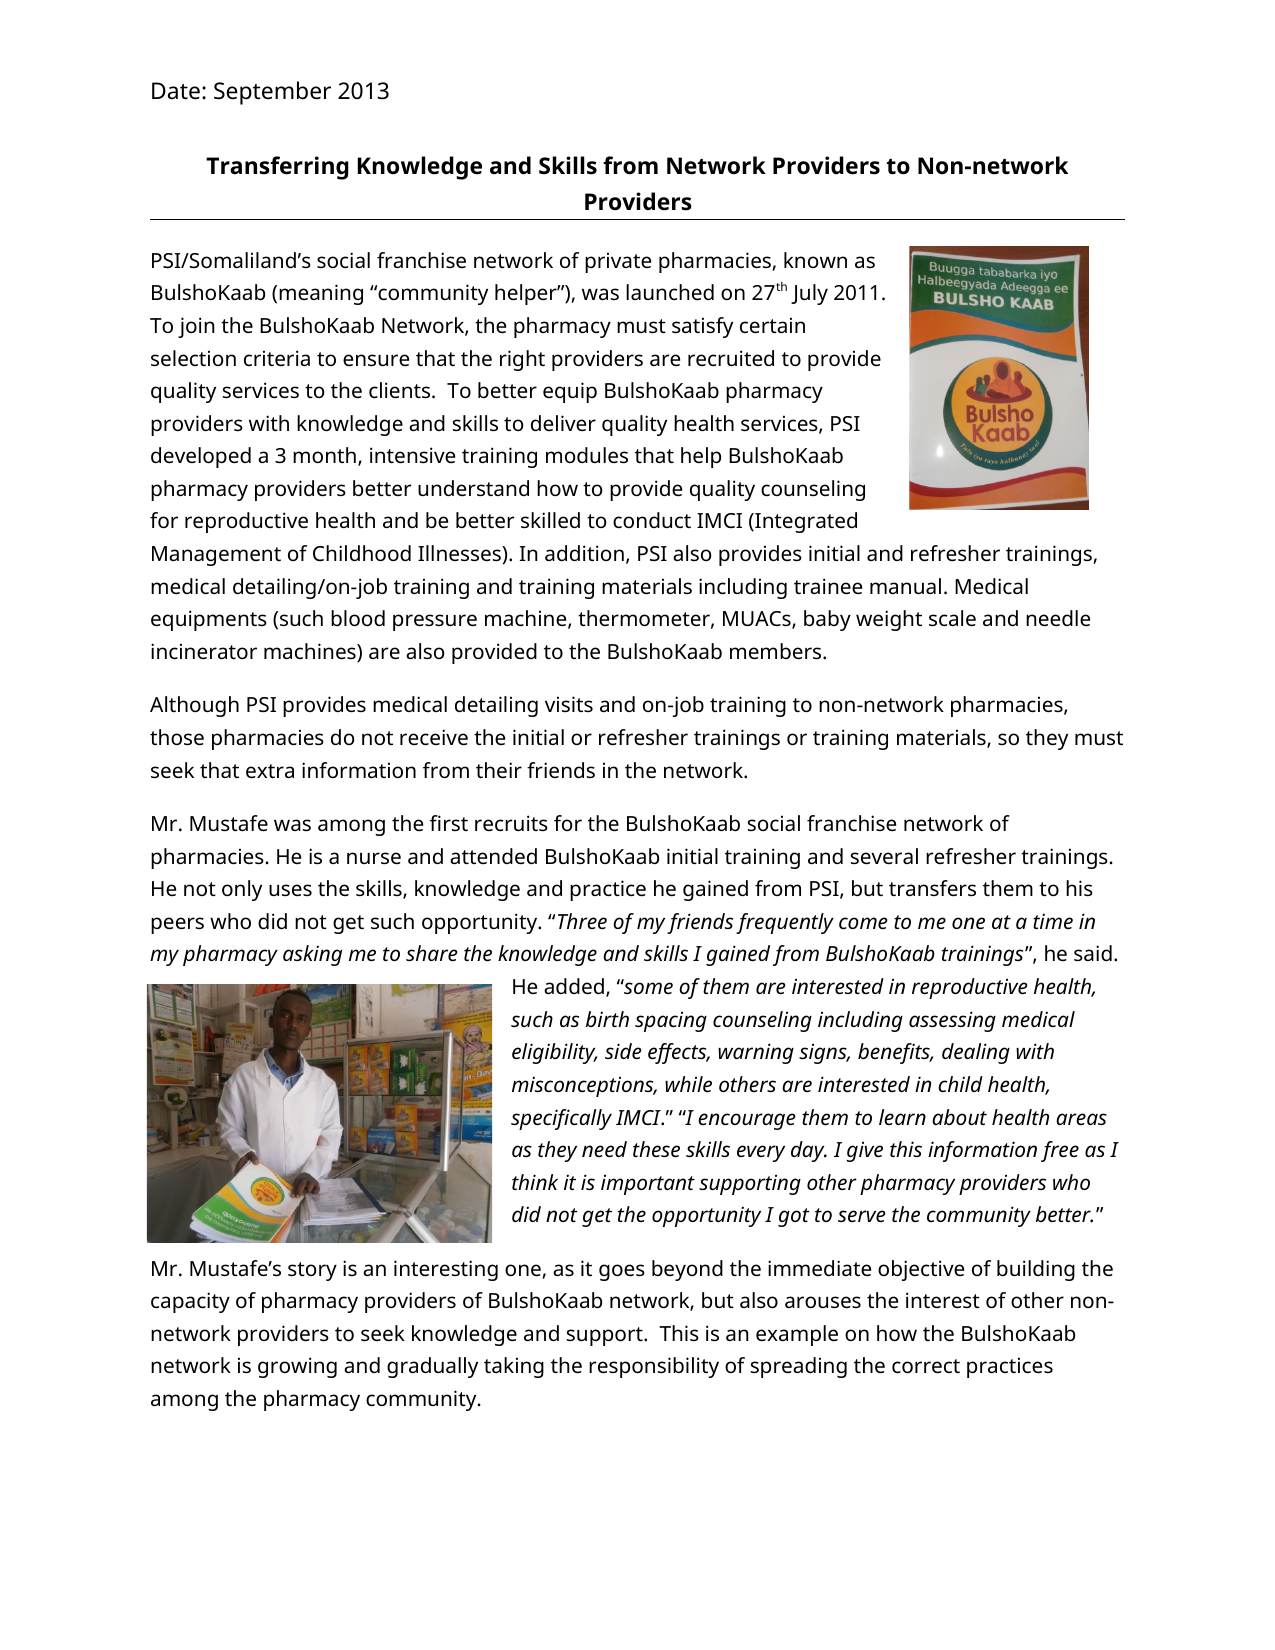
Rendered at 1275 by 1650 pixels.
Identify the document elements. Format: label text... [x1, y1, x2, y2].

text Transferring Knowledge and Skills from Network Providers to Non-network Providers [150, 150, 1125, 219]
text PSI/Somaliland’s social franchise network of private pharmacies, known as BulshoKaab (meaning “community helper”), was launched on 27th July 2011. To join the BulshoKaab Network, the pharmacy must satisfy certain selection criteria to ensure that the right providers are recruited to provide quality services to the clients. To better equip BulshoKaab pharmacy providers with knowledge and skills to deliver quality health services, PSI developed a 3 month, intensive training modules that help BulshoKaab pharmacy providers better understand how to provide quality counseling for reproductive health and be better skilled to conduct IMCI (Integrated Management of Childhood Illnesses). In addition, PSI also provides initial and refresher trainings, medical detailing/on-job training and training materials including trainee manual. Medical equipments (such blood pressure machine, thermometer, MUACs, baby weight scale and needle incinerator machines) are also provided to the BulshoKaab members. [150, 246, 1125, 666]
text Mr. Mustafe was among the first recruits for the BulshoKaab social franchise network of pharmacies. He is a nurse and attended BulshoKaab initial training and several refresher trainings. He not only uses the skills, knowledge and practice he gained from PSI, but transfers them to his peers who did not get such opportunity. “Three of my friends frequently come to me one at a time in my pharmacy asking me to share the knowledge and skills I gained from BulshoKaab trainings”, he said. He added, “some of them are interested in reproductive health, such as birth spacing counseling including assessing medical eligibility, side effects, warning signs, benefits, dealing with misconceptions, while others are interested in child health, specifically IMCI.” “I encourage them to learn about health areas as they need these skills every day. I give this information free as I think it is important supporting other pharmacy providers who did not get the opportunity I got to serve the community better.” [150, 809, 1125, 1229]
picture [146, 984, 493, 1243]
text Mr. Mustafe’s story is an interesting one, as it goes beyond the immediate objective of building the capacity of pharmacy providers of BulshoKaab network, but also arouses the interest of other non-network providers to seek knowledge and support. This is an example on how the BulshoKaab network is growing and gradually taking the responsibility of spreading the correct practices among the pharmacy community. [150, 1254, 1125, 1413]
picture [909, 246, 1089, 510]
text Although PSI provides medical detailing visits and on-job training to non-network pharmacies, those pharmacies do not receive the initial or refresher trainings or training materials, so they must seek that extra information from their friends in the network. [150, 691, 1125, 784]
